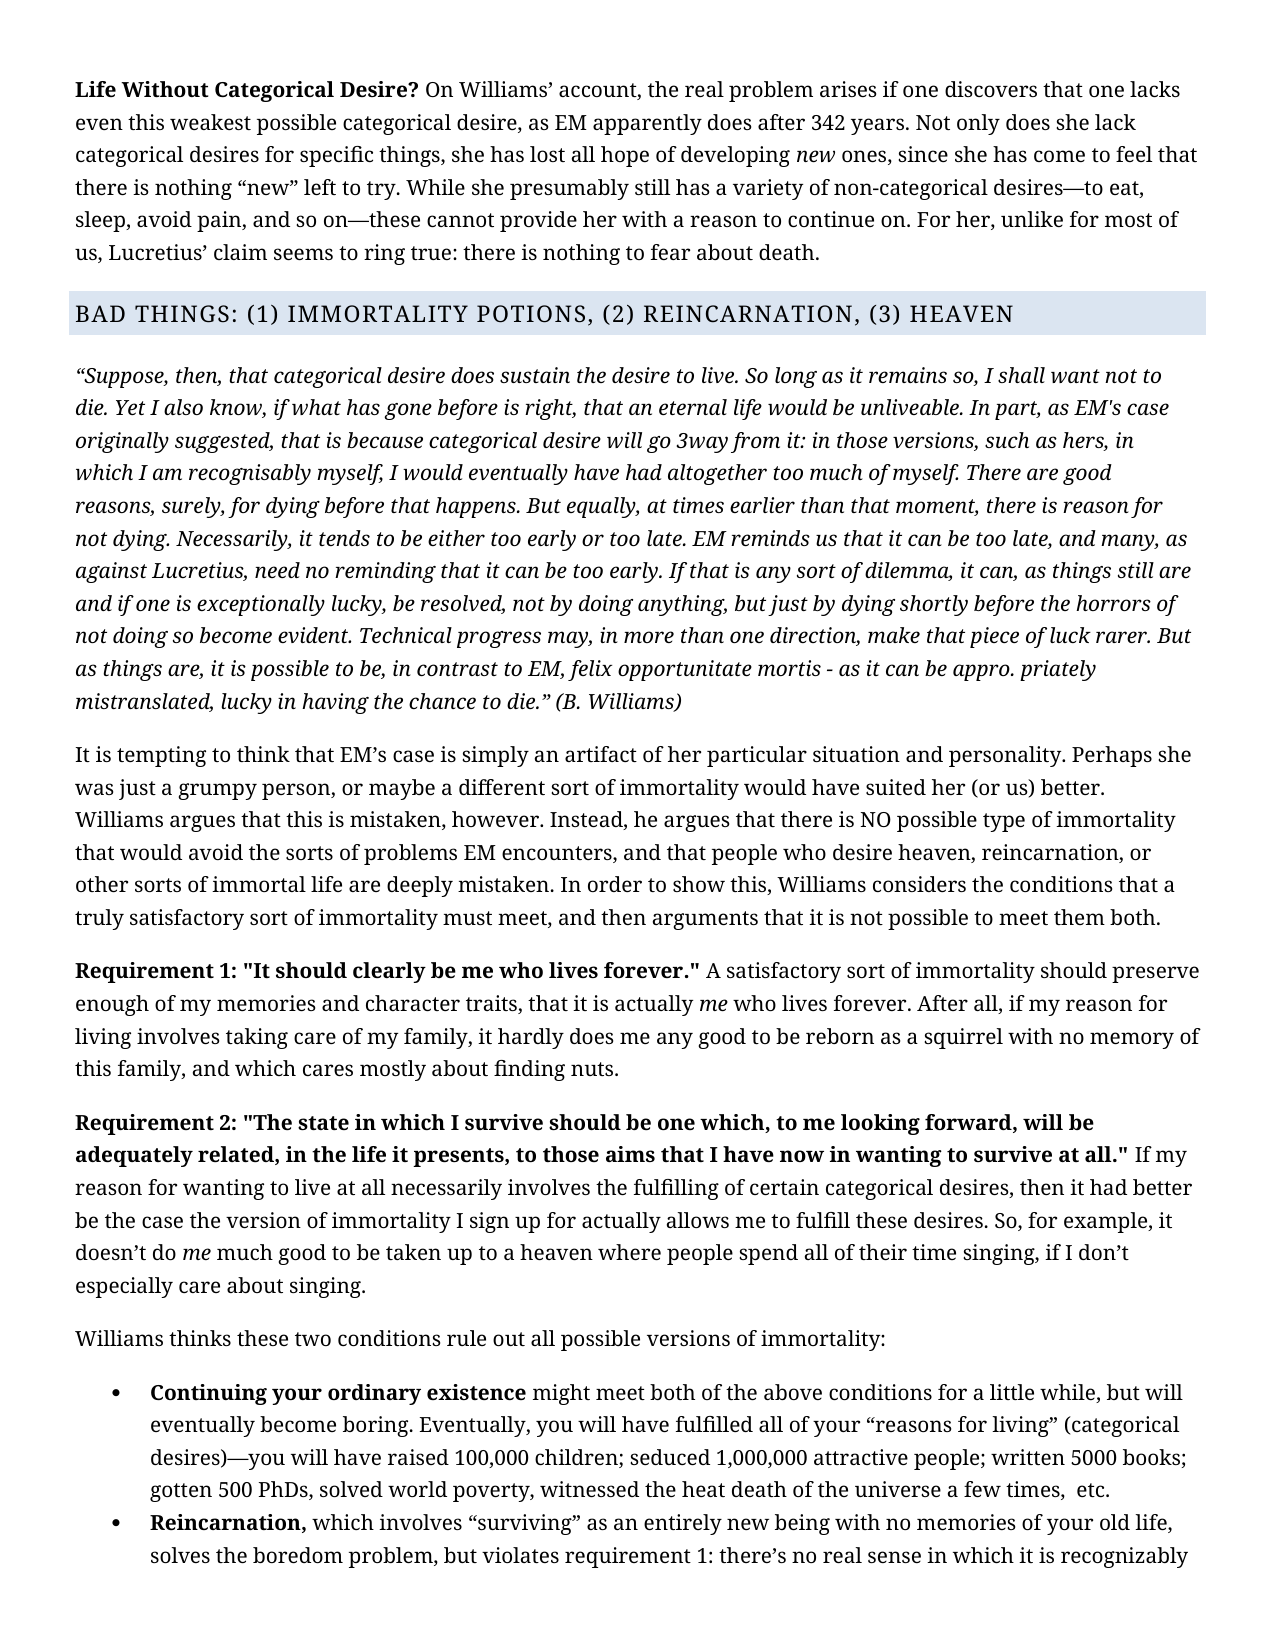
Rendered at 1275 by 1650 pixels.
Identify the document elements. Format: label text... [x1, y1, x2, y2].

text Requirement 1: "It should clearly be me who lives forever." A satisfactory sort of immortality should preserve enough of my memories and character traits, that it is actually me who lives forever. After all, if my reason for living involves taking care of my family, it hardly does me any good to be reborn as a squirrel with no memory of this family, and which cares mostly about finding nuts. [75, 957, 1200, 1083]
text “Suppose, then, that categorical desire does sustain the desire to live. So long as it remains so, I shall want not to die. Yet I also know, if what has gone before is right, that an eternal life would be unliveable. In part, as EM's case originally suggested, that is because categorical desire will go 3way from it: in those versions, such as hers, in which I am recognisably myself, I would eventually have had altogether too much of myself. There are good reasons, surely, for dying before that happens. But equally, at times earlier than that moment, there is reason for not dying. Necessarily, it tends to be either too early or too late. EM reminds us that it can be too late, and many, as against Lucretius, need no reminding that it can be too early. If that is any sort of dilemma, it can, as things still are and if one is exceptionally lucky, be resolved, not by doing anything, but just by dying shortly before the horrors of not doing so become evident. Technical progress may, in more than one direction, make that piece of luck rarer. But as things are, it is possible to be, in contrast to EM, felix opportunitate mortis - as it can be appro. priately mistranslated, lucky in having the chance to die.” (B. Williams) [75, 361, 1200, 715]
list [112, 1508, 1200, 1569]
subtitle Bad Things: (1) Immortality Potions, (2) Reincarnation, (3) Heaven [75, 298, 1200, 329]
text Requirement 2: "The state in which I survive should be one which, to me looking forward, will be adequately related, in the life it presents, to those aims that I have now in wanting to survive at all." If my reason for wanting to live at all necessarily involves the fulfilling of certain categorical desires, then it had better be the case the version of immortality I sign up for actually allows me to fulfill these desires. So, for example, it doesn’t do me much good to be taken up to a heaven where people spend all of their time singing, if I don’t especially care about singing. [75, 1108, 1200, 1299]
list Continuing your ordinary existence might meet both of the above conditions for a little while, but will eventually become boring. Eventually, you will have fulfilled all of your “reasons for living” (categorical desires)—you will have raised 100,000 children; seduced 1,000,000 attractive people; written 5000 books; gotten 500 PhDs, solved world poverty, witnessed the heat death of the universe a few times, etc. [112, 1378, 1200, 1504]
text Williams thinks these two conditions rule out all possible versions of immortality: [75, 1324, 1200, 1353]
text It is tempting to think that EM’s case is simply an artifact of her particular situation and personality. Perhaps she was just a grumpy person, or maybe a different sort of immortality would have suited her (or us) better. Williams argues that this is mistaken, however. Instead, he argues that there is NO possible type of immortality that would avoid the sorts of problems EM encounters, and that people who desire heaven, reincarnation, or other sorts of immortal life are deeply mistaken. In order to show this, Williams considers the conditions that a truly satisfactory sort of immortality must meet, and then arguments that it is not possible to meet them both. [75, 740, 1200, 932]
text Life Without Categorical Desire? On Williams’ account, the real problem arises if one discovers that one lacks even this weakest possible categorical desire, as EM apparently does after 342 years. Not only does she lack categorical desires for specific things, she has lost all hope of developing new ones, since she has come to feel that there is nothing “new” left to try. While she presumably still has a variety of non-categorical desires—to eat, sleep, avoid pain, and so on—these cannot provide her with a reason to continue on. For her, unlike for most of us, Lucretius’ claim seems to ring true: there is nothing to fear about death. [75, 75, 1200, 266]
